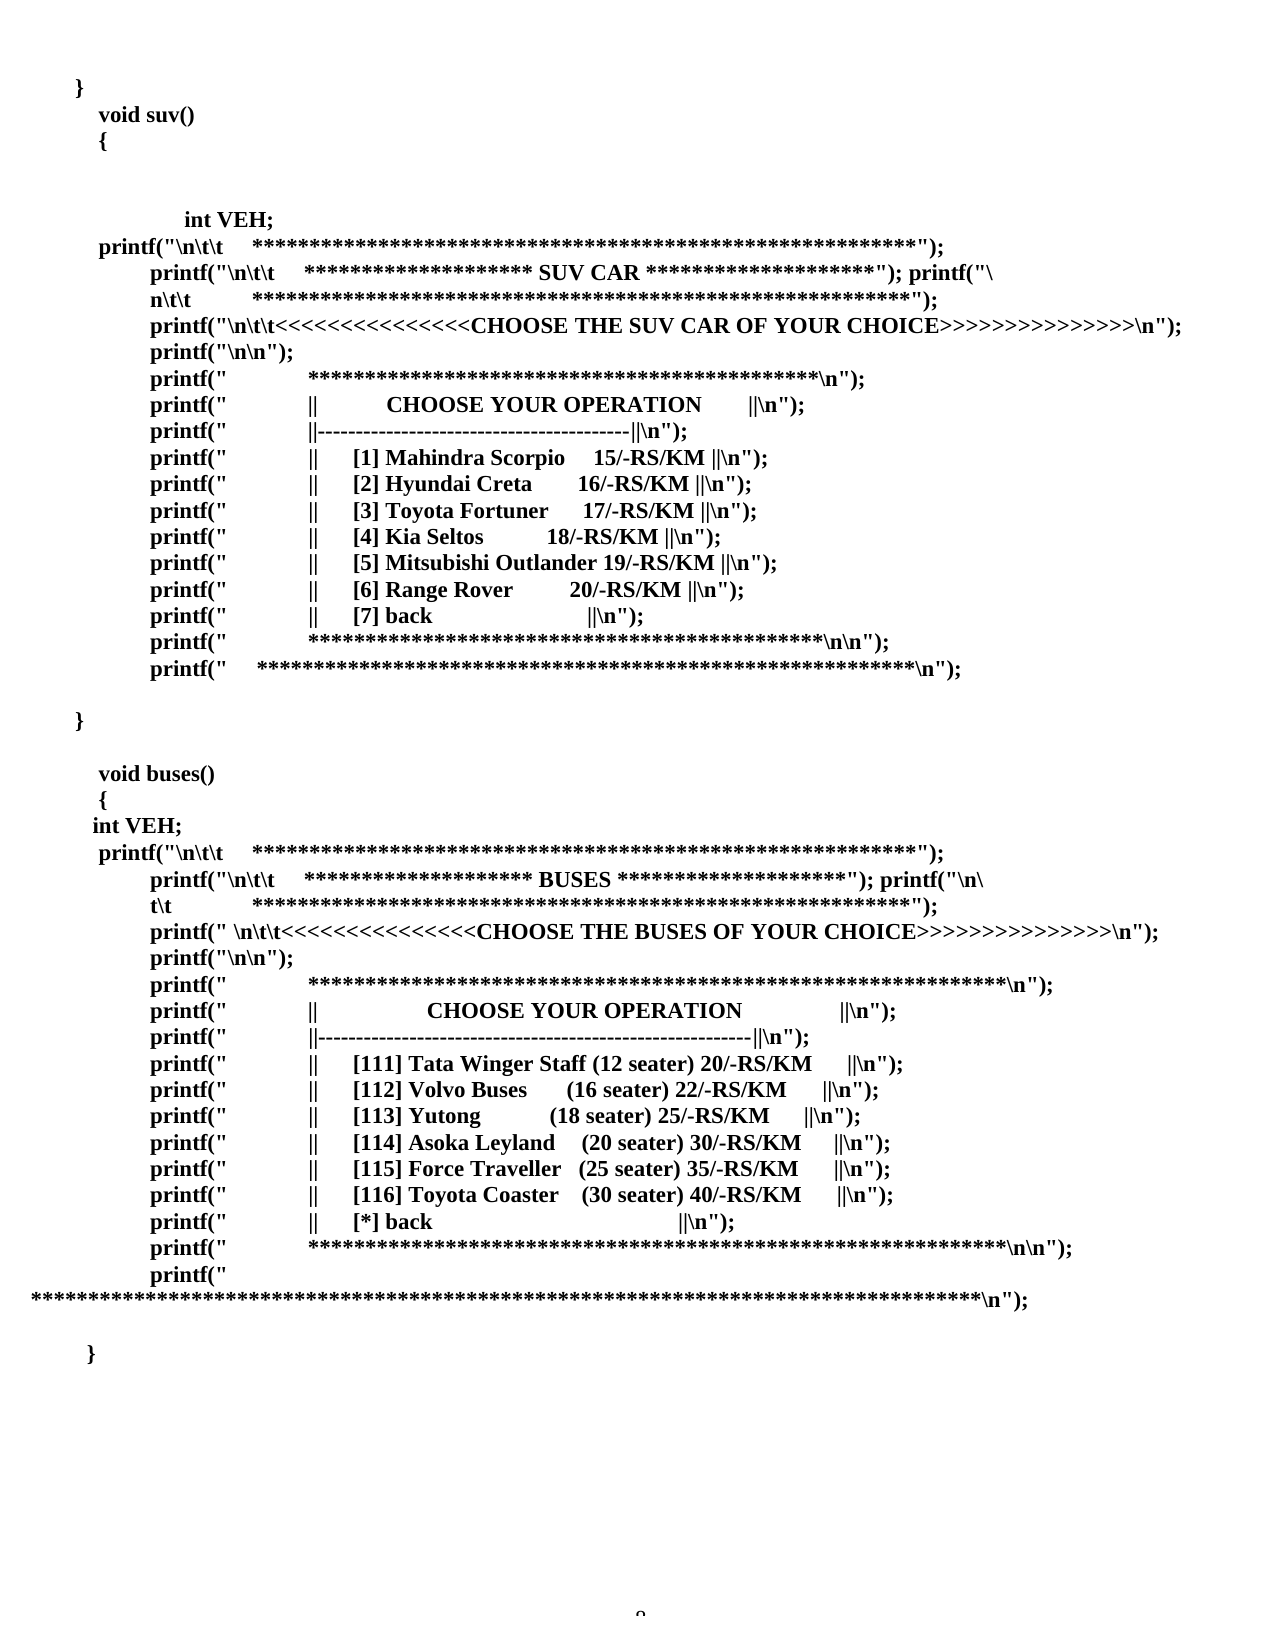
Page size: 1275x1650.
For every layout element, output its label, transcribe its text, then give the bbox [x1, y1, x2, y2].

text printf("\n\t\t **********************************************************"); printf("\n\t\t ******************** SUV CAR ********************"); printf("\n\t\t **********************************************************"); [98, 233, 996, 312]
text { [98, 127, 1233, 154]
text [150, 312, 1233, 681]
text void suv() [98, 101, 1233, 127]
text int VEH; [184, 207, 1233, 233]
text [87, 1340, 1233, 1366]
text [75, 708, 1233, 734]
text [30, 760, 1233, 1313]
text } [75, 75, 1233, 101]
